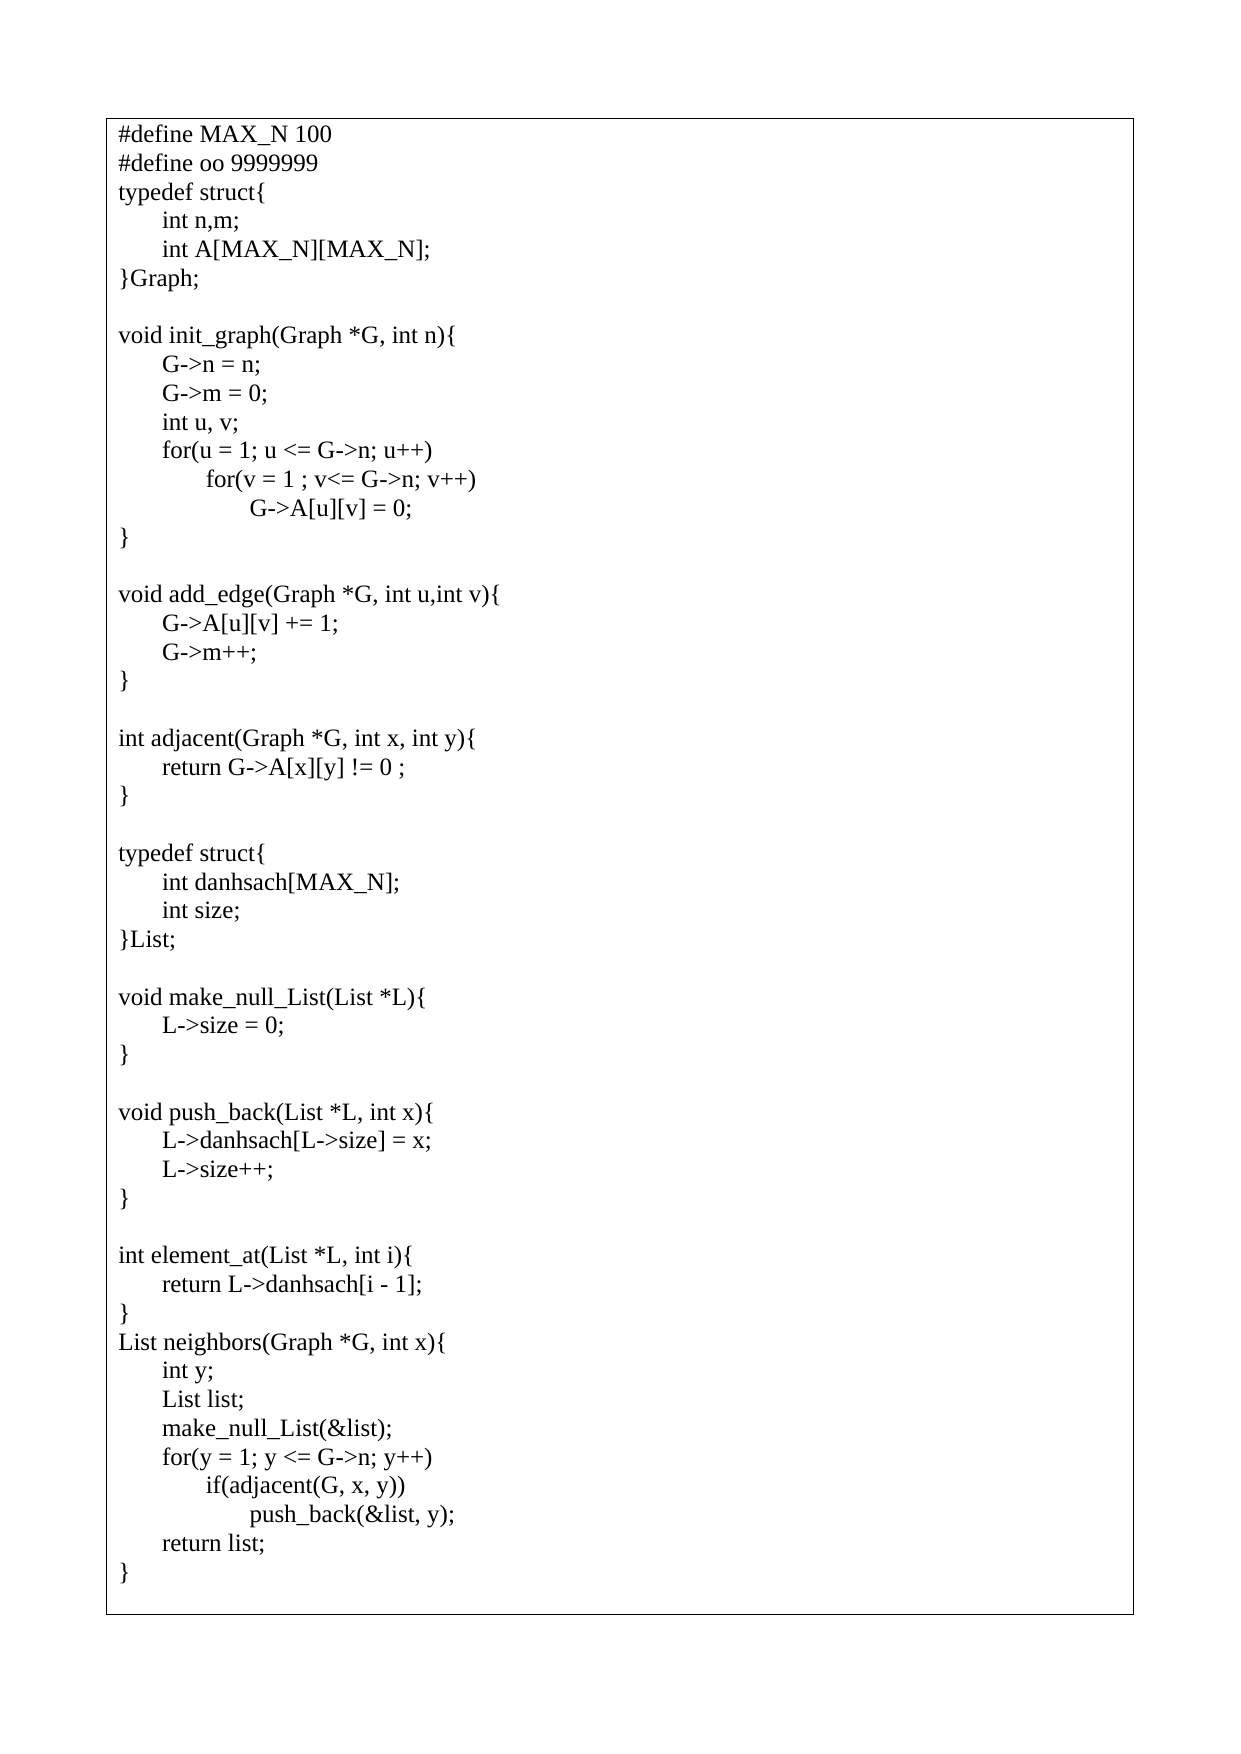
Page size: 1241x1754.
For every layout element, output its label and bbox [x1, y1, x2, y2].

table_header [107, 119, 1133, 1614]
